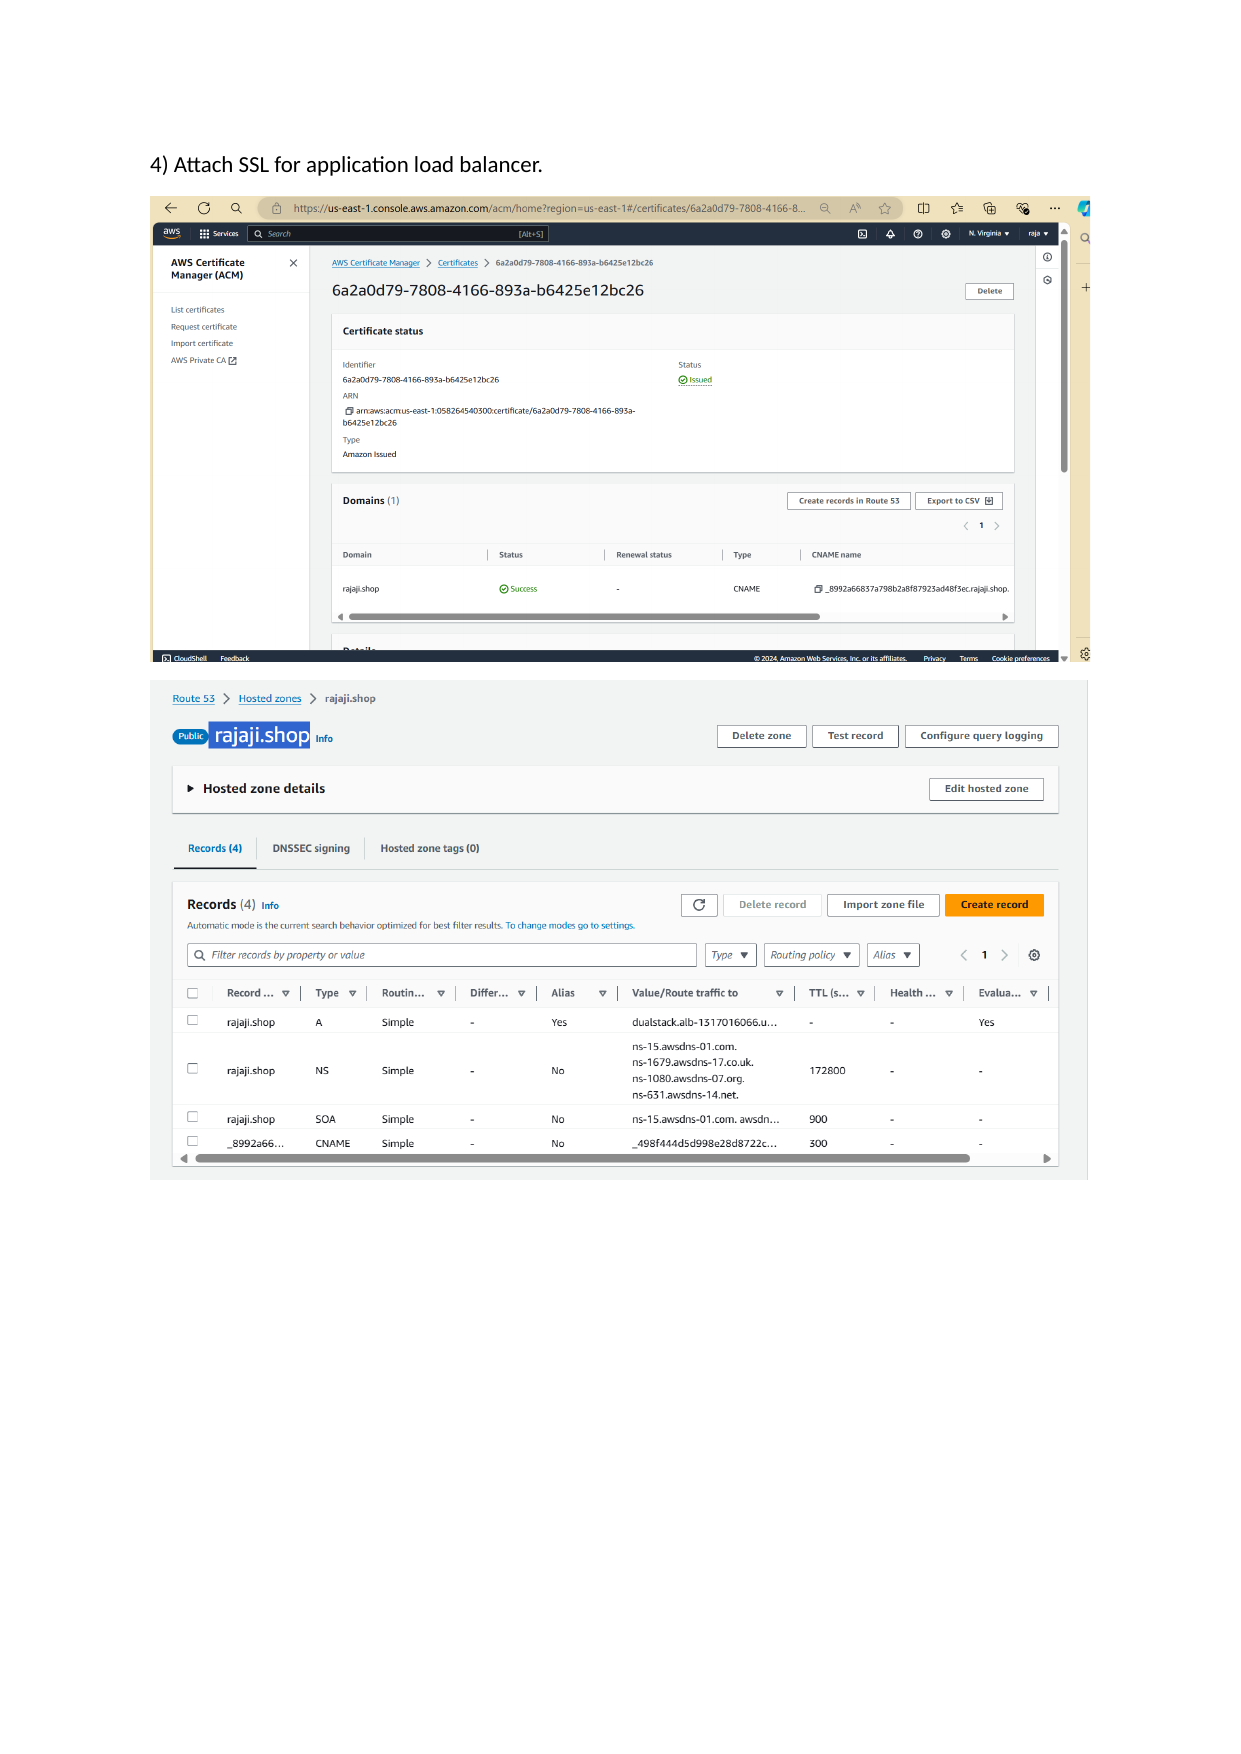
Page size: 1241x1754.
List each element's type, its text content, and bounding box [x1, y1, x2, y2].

text 4) Attach SSL for application load balancer. [150, 150, 1090, 178]
picture [150, 196, 1091, 662]
picture [150, 680, 1091, 1180]
